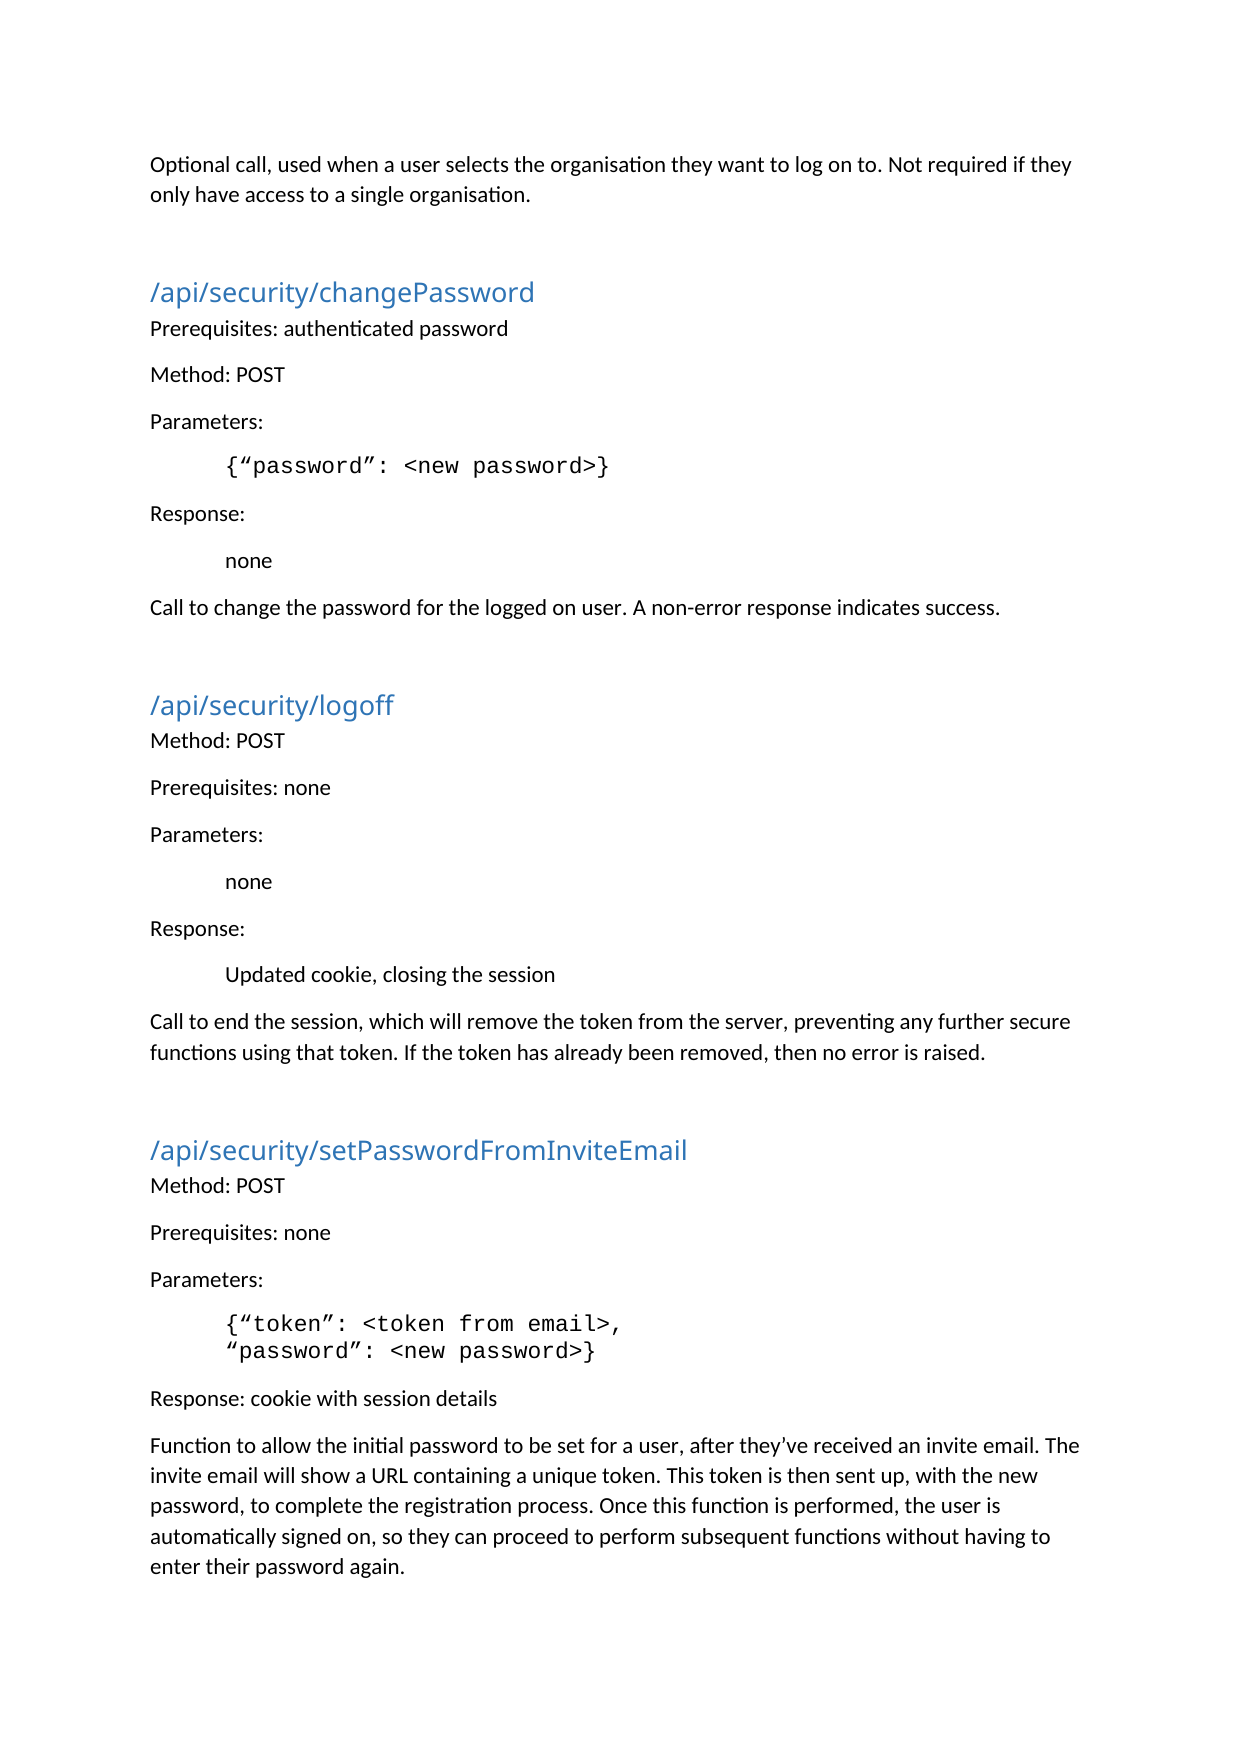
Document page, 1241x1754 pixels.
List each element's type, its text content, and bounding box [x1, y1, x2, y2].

text Updated cookie, closing the session [225, 961, 1090, 989]
text Method: POST [150, 726, 1090, 754]
text Response: cookie with session details [150, 1384, 1090, 1412]
text Parameters: [150, 407, 1090, 436]
subtitle /api/security/setPasswordFromInviteEmail [150, 1131, 1090, 1168]
text Call to change the password for the logged on user. A non-error response indicates success. [150, 593, 1090, 621]
text “password”: <new password>} [225, 1340, 1090, 1366]
text Method: POST [150, 1171, 1090, 1199]
subtitle /api/security/changePassword [150, 274, 1090, 311]
text Call to end the session, which will remove the token from the server, preventing any further secure functions using that token. If the token has already been removed, then no error is raised. [150, 1007, 1090, 1066]
text Response: [150, 914, 1090, 942]
text none [225, 867, 1090, 895]
text Parameters: [150, 1265, 1090, 1293]
text {“password”: <new password>} [225, 454, 1090, 480]
text Function to allow the initial password to be set for a user, after they’ve received an invite email. The invite email will show a URL containing a unique token. This token is then sent up, with the new password, to complete the registration process. Once this function is performed, the user is automatically signed on, so they can proceed to perform subsequent functions without having to enter their password again. [150, 1431, 1090, 1580]
text Prerequisites: none [150, 773, 1090, 801]
text none [225, 546, 1090, 574]
subtitle /api/security/logoff [150, 686, 1090, 723]
text Parameters: [150, 820, 1090, 848]
text Method: POST [150, 361, 1090, 389]
text Response: [150, 499, 1090, 527]
text {“token”: <token from email>, [225, 1312, 1090, 1338]
text Prerequisites: authenticated password [150, 314, 1090, 342]
text Prerequisites: none [150, 1218, 1090, 1246]
text Optional call, used when a user selects the organisation they want to log on to. Not required if they only have access to a single organisation. [150, 150, 1090, 208]
